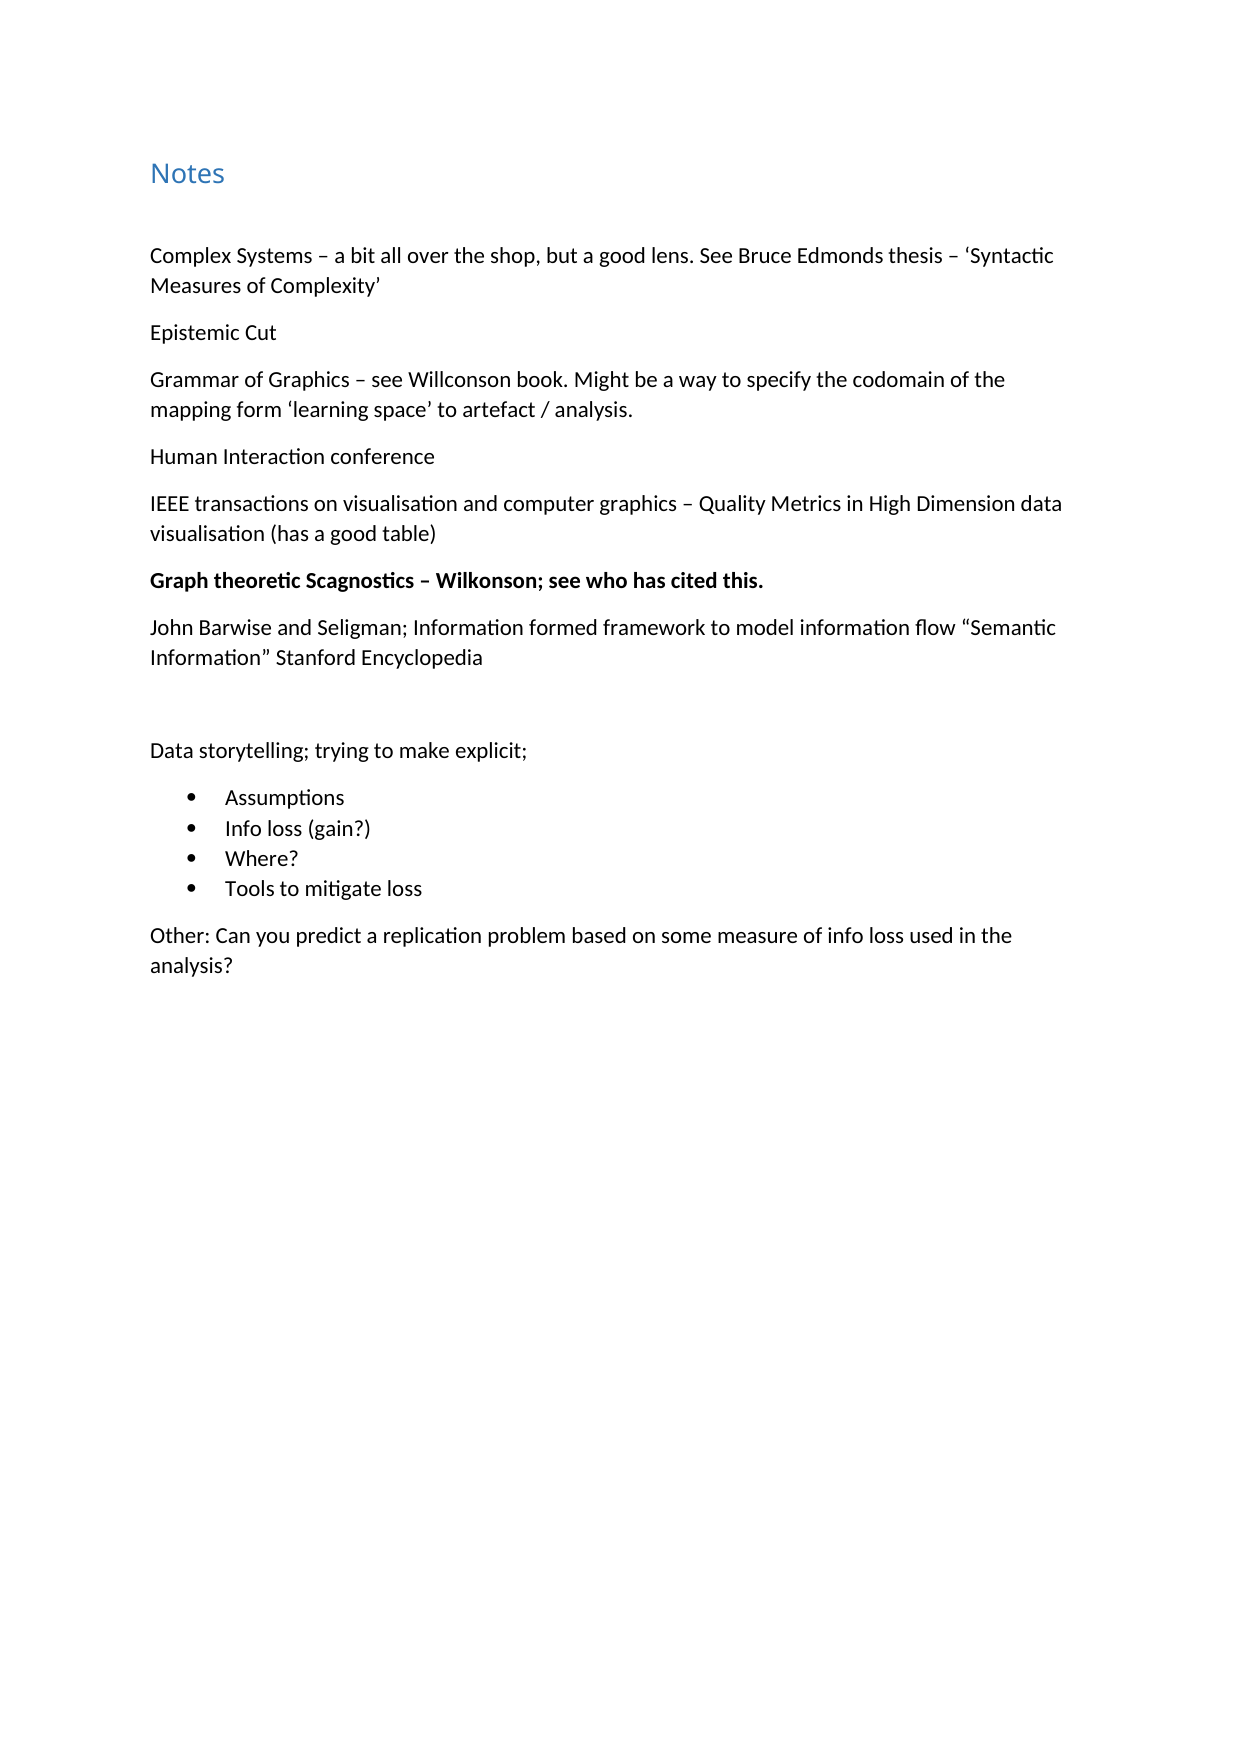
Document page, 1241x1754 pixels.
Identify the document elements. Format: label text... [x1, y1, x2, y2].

list Info loss (gain?) [187, 814, 1090, 842]
text Data storytelling; trying to make explicit; [150, 737, 1090, 765]
text Complex Systems – a bit all over the shop, but a good lens. See Bruce Edmonds thesis – ‘Syntactic Measures of Complexity’ [150, 241, 1090, 299]
text Human Interaction conference [150, 442, 1090, 470]
text IEEE transactions on visualisation and computer graphics – Quality Metrics in High Dimension data visualisation (has a good table) [150, 489, 1090, 547]
list Tools to mitigate loss [187, 874, 1090, 902]
text Epistemic Cut [150, 318, 1090, 346]
text Other: Can you predict a replication problem based on some measure of info loss used in the analysis? [150, 921, 1090, 979]
text John Barwise and Seligman; Information formed framework to model information flow “Semantic Information” Stanford Encyclopedia [150, 613, 1090, 671]
subtitle Notes [150, 154, 1090, 191]
text Grammar of Graphics – see Willconson book. Might be a way to specify the codomain of the mapping form ‘learning space’ to artefact / analysis. [150, 365, 1090, 423]
list Where? [187, 844, 1090, 872]
list Assumptions [187, 783, 1090, 812]
text Graph theoretic Scagnostics – Wilkonson; see who has cited this. [150, 566, 1090, 594]
